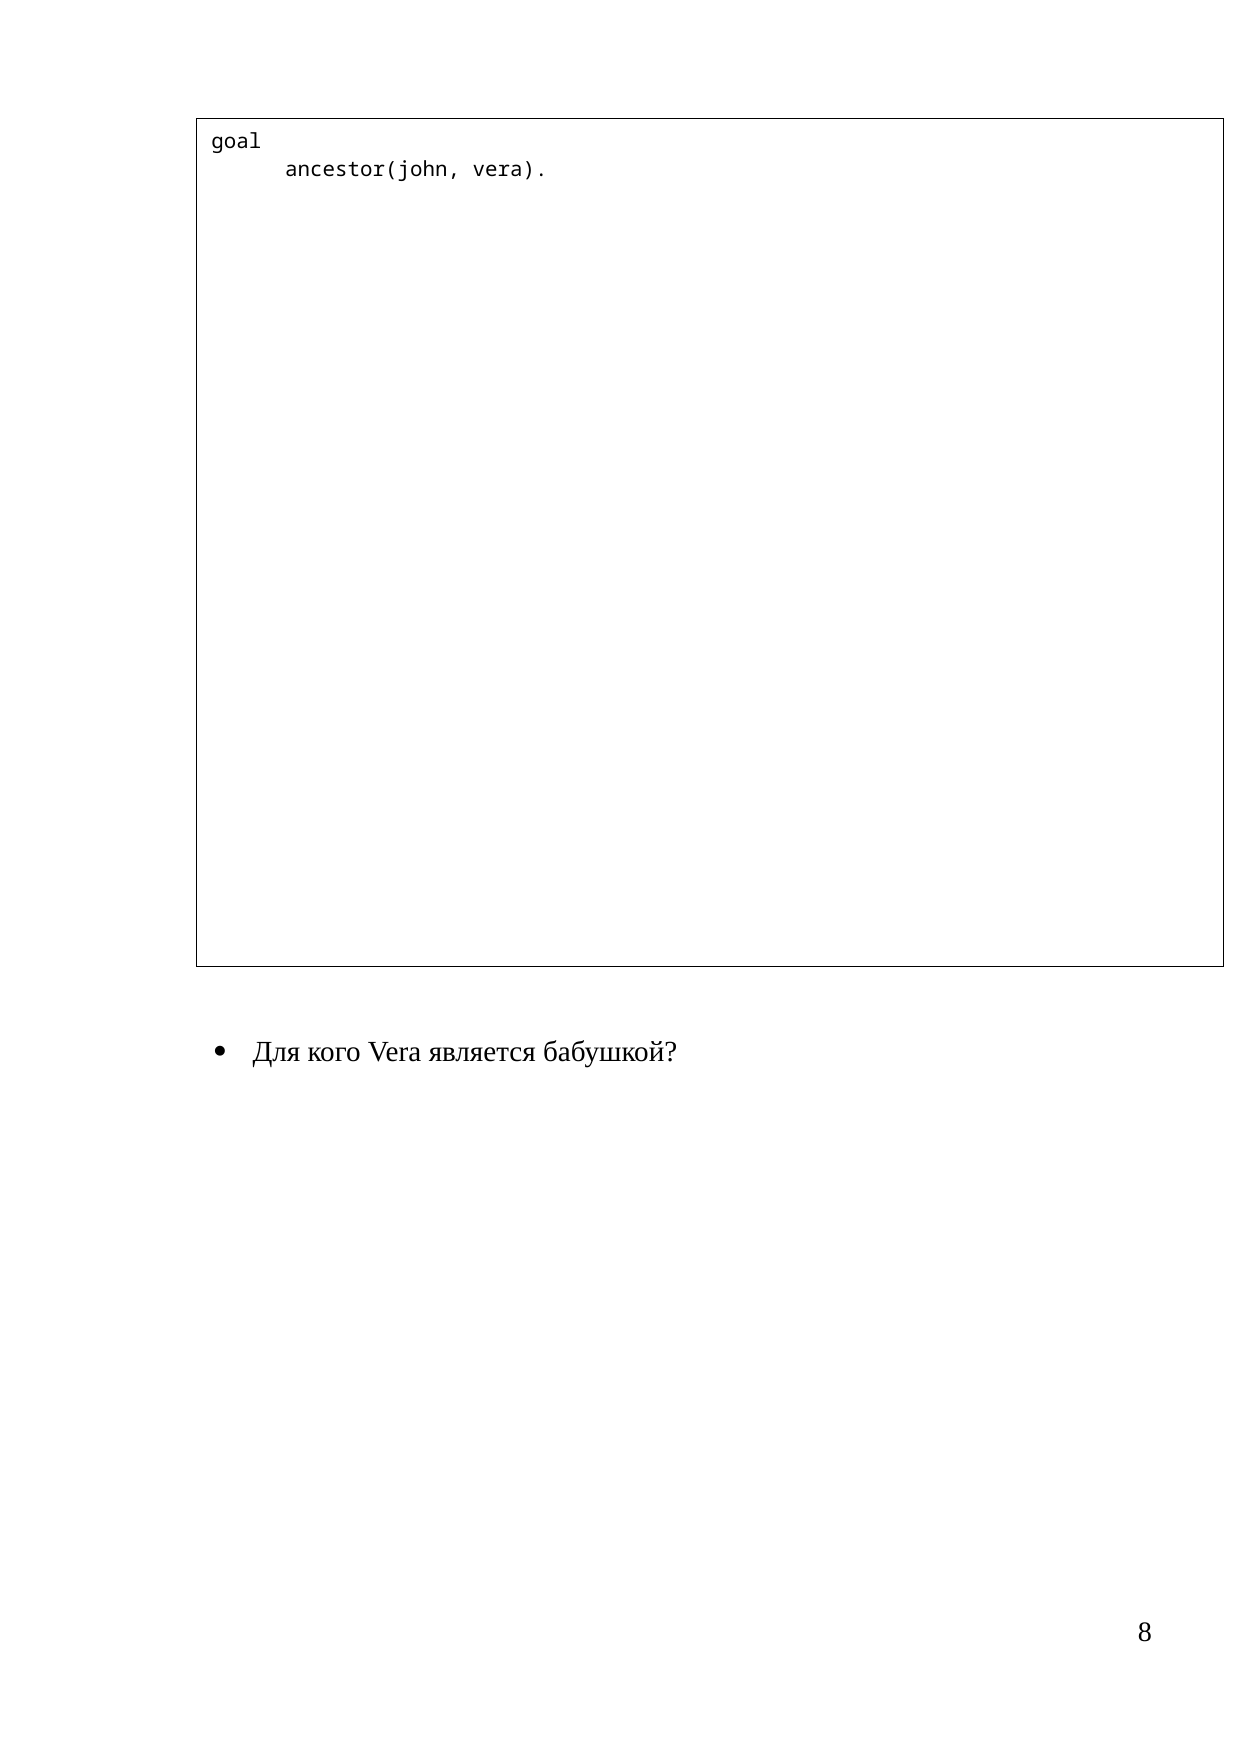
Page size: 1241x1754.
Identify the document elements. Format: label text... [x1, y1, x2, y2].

list Для кого Vera является бабушкой? [215, 1034, 1152, 1067]
